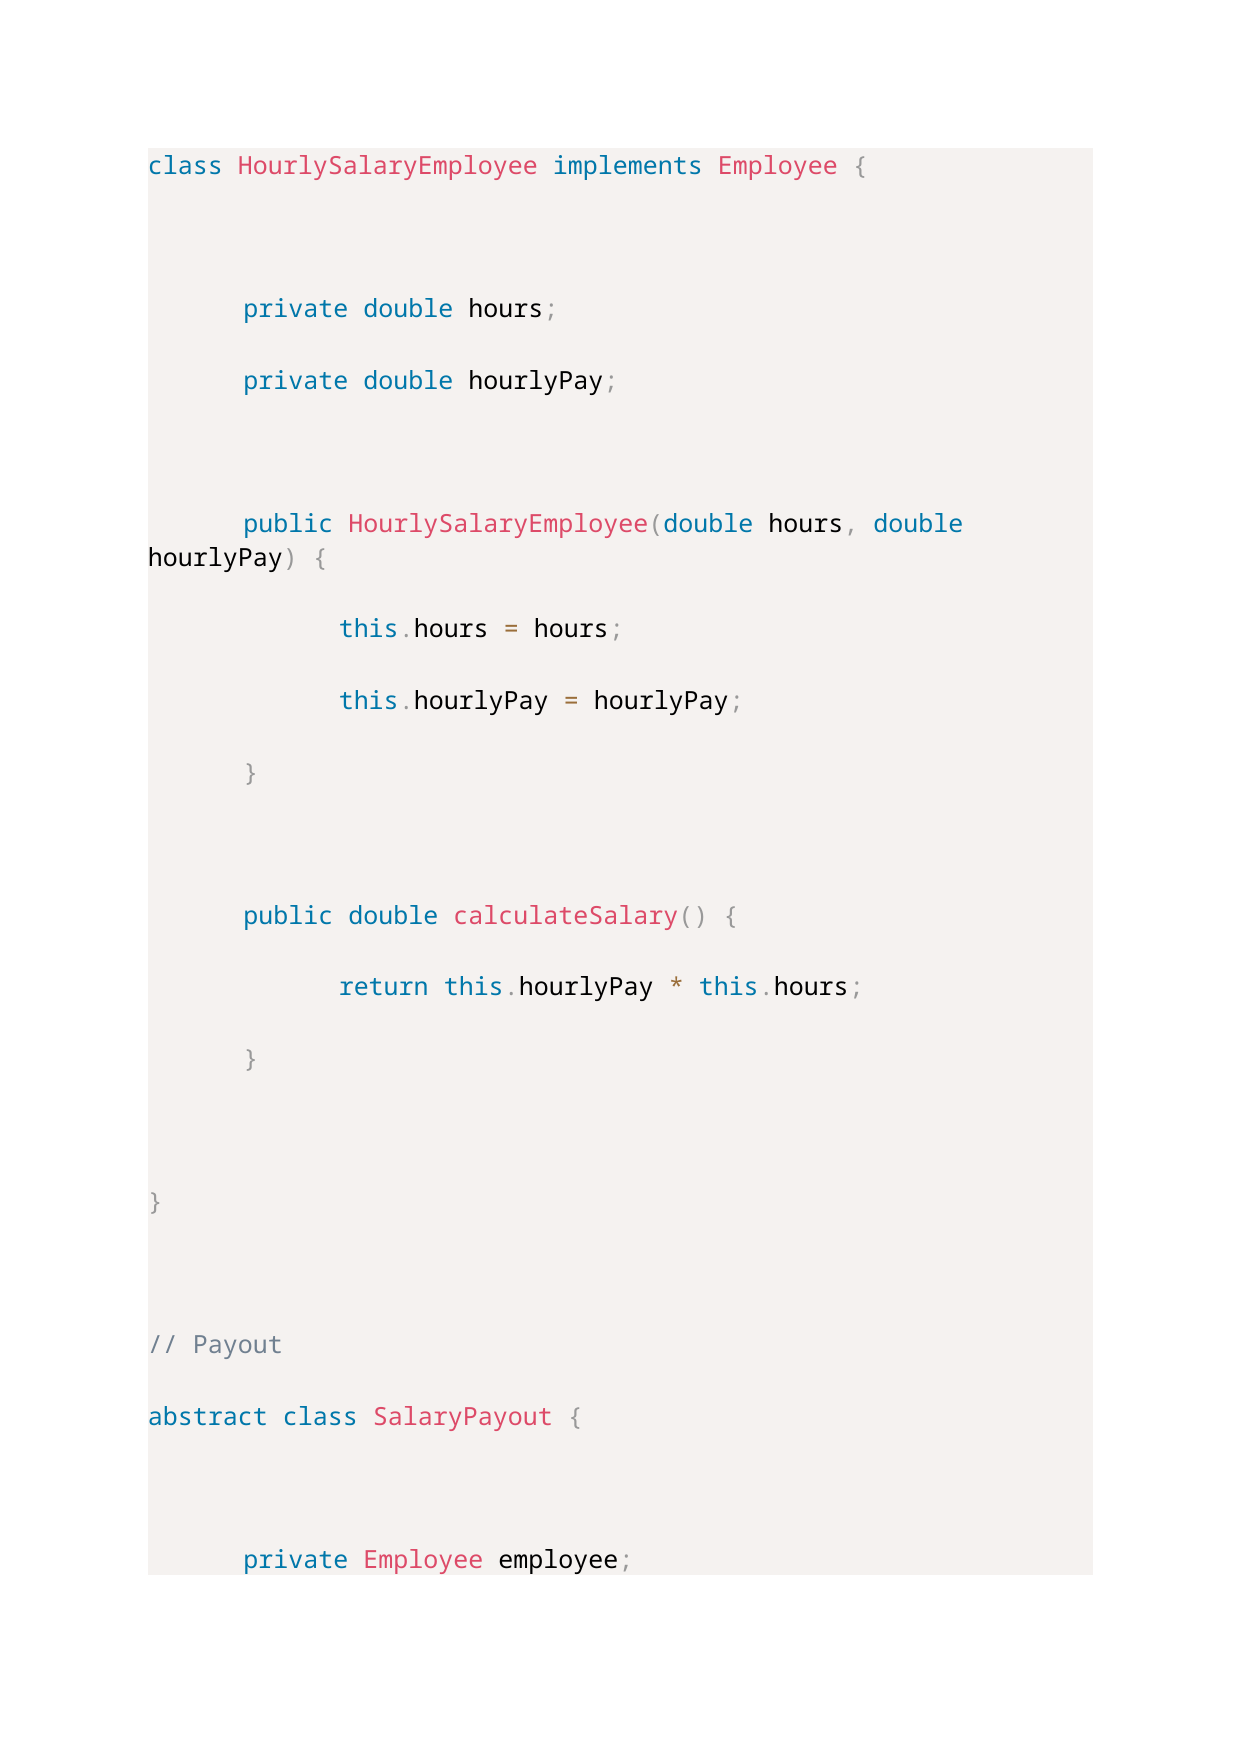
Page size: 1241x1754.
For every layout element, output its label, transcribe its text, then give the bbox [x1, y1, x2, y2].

text private double hourlyPay; [148, 362, 1093, 396]
text } [148, 1040, 1093, 1074]
text public double calculateSalary() { [148, 897, 1093, 931]
text // Payout [148, 1327, 1093, 1361]
text } [148, 1183, 1093, 1218]
text return this.hourlyPay * this.hours; [148, 969, 1093, 1003]
text class HourlySalaryEmployee implements Employee { [148, 148, 1093, 182]
text this.hourlyPay = hourlyPay; [148, 683, 1093, 717]
text private Employee employee; [148, 1541, 1093, 1575]
text abstract class SalaryPayout { [148, 1398, 1093, 1432]
text public HourlySalaryEmployee(double hours, double hourlyPay) { [148, 505, 1093, 573]
text private double hours; [148, 291, 1093, 325]
text this.hours = hours; [148, 611, 1093, 645]
text } [148, 754, 1093, 788]
